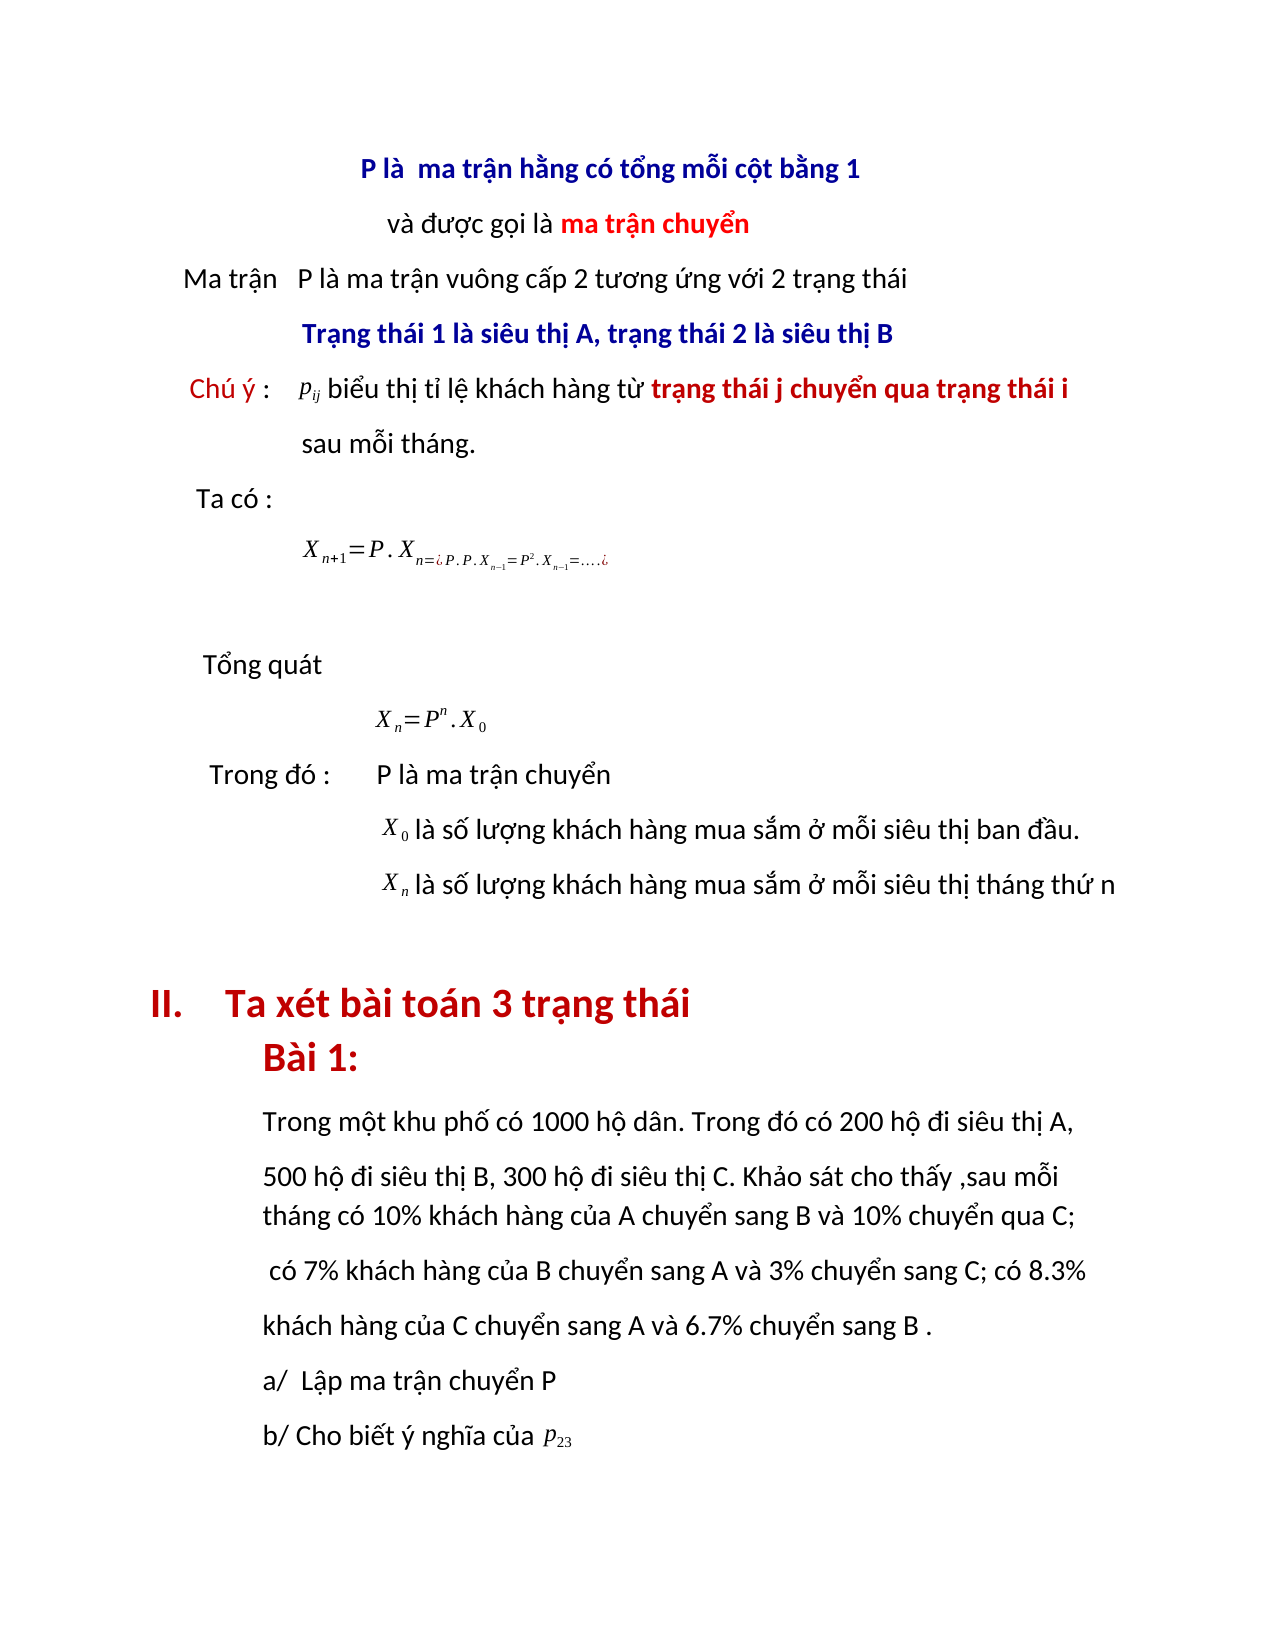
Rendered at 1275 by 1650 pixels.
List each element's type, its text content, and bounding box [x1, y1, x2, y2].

text và được gọi là ma trận chuyển [150, 205, 1125, 241]
text Trạng thái 1 là siêu thị A, trạng thái 2 là siêu thị B [150, 315, 1125, 351]
text là số lượng khách hàng mua sắm ở mỗi siêu thị ban đầu. [150, 811, 1125, 847]
text a/ Lập ma trận chuyển P [262, 1362, 1125, 1397]
text là số lượng khách hàng mua sắm ở mỗi siêu thị tháng thứ n [150, 866, 1125, 902]
text P là ma trận hằng có tổng mỗi cột bằng 1 [150, 150, 1125, 186]
text Trong đó : P là ma trận chuyển [150, 756, 1125, 792]
text Ta có : [150, 481, 1125, 516]
text Chú ý : biểu thị tỉ lệ khách hàng từ trạng thái j chuyển qua trạng thái i [150, 370, 1125, 406]
text Ma trận P là ma trận vuông cấp 2 tương ứng với 2 trạng thái [150, 260, 1125, 296]
text Trong một khu phố có 1000 hộ dân. Trong đó có 200 hộ đi siêu thị A, [262, 1103, 1125, 1139]
text khách hàng của C chuyển sang A và 6.7% chuyển sang B . [262, 1307, 1125, 1342]
text b/ Cho biết ý nghĩa của [262, 1417, 1125, 1453]
text sau mỗi tháng. [150, 426, 1125, 461]
list Bài 1: [225, 1031, 1125, 1082]
text có 7% khách hàng của B chuyển sang A và 3% chuyển sang C; có 8.3% [262, 1252, 1125, 1287]
text Tổng quát [150, 646, 1125, 682]
list Ta xét bài toán 3 trạng thái [150, 977, 1125, 1027]
text 500 hộ đi siêu thị B, 300 hộ đi siêu thị C. Khảo sát cho thấy ,sau mỗi tháng có 10% khách hàng của A chuyển sang B và 10% chuyển qua C; [262, 1158, 1125, 1232]
